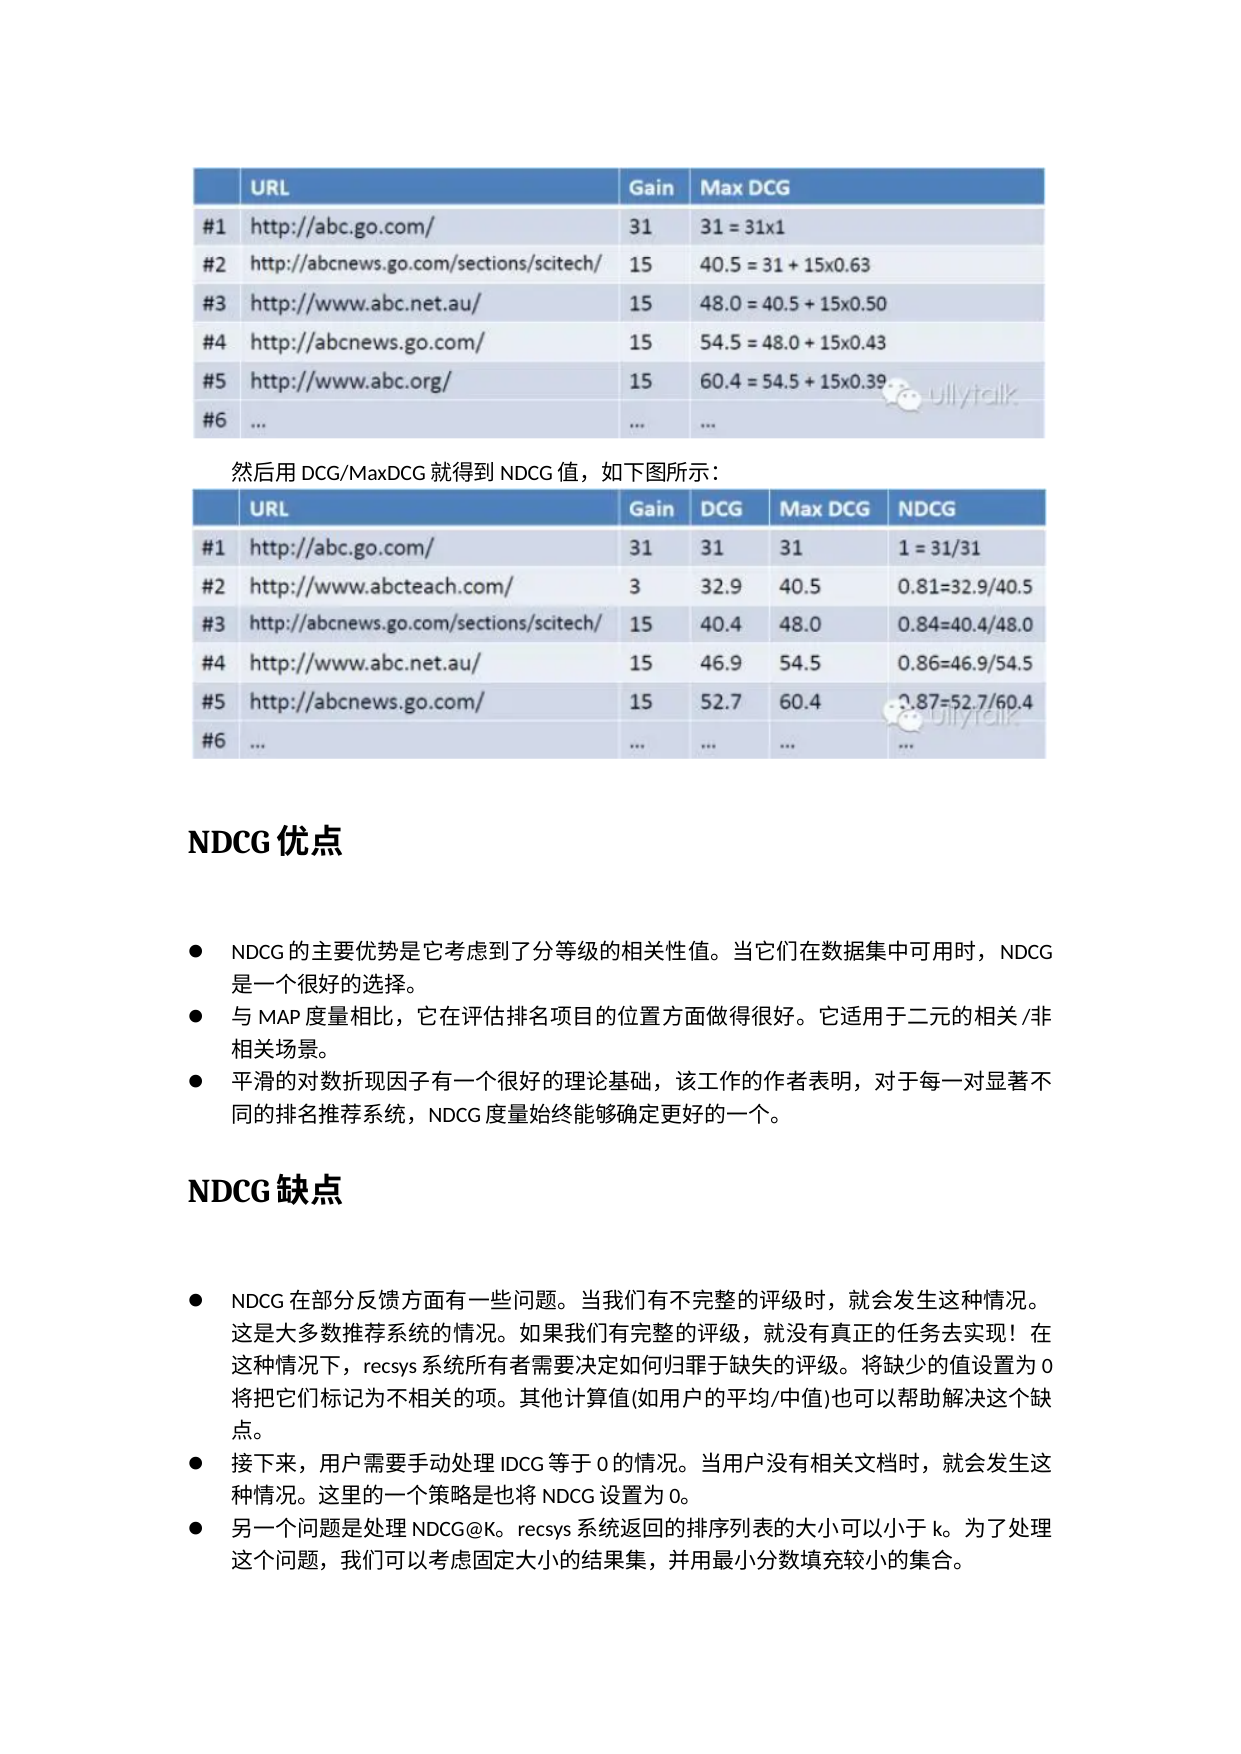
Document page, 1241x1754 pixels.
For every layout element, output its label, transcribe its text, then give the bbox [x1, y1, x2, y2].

list 平滑的对数折现因子有一个很好的理论基础，该工作的作者表明，对于每一对显著不同的排名推荐系统，NDCG度量始终能够确定更好的一个。 [187, 1064, 1053, 1129]
subtitle NDCG优点 [187, 807, 1053, 872]
list 另一个问题是处理NDCG@K。recsys系统返回的排序列表的大小可以小于k。为了处理这个问题，我们可以考虑固定大小的结果集，并用最小分数填充较小的集合。 [187, 1511, 1053, 1576]
text 然后用DCG/MaxDCG就得到NDCG值，如下图所示： [187, 454, 1053, 487]
picture [187, 487, 1053, 764]
picture [187, 162, 1053, 446]
list 接下来，用户需要手动处理IDCG等于0的情况。当用户没有相关文档时，就会发生这种情况。这里的一个策略是也将NDCG设置为0。 [187, 1446, 1053, 1511]
list 与MAP度量相比，它在评估排名项目的位置方面做得很好。它适用于二元的相关/非相关场景。 [187, 999, 1053, 1064]
list NDCG在部分反馈方面有一些问题。当我们有不完整的评级时，就会发生这种情况。这是大多数推荐系统的情况。如果我们有完整的评级，就没有真正的任务去实现！在这种情况下，recsys系统所有者需要决定如何归罪于缺失的评级。将缺少的值设置为0将把它们标记为不相关的项。其他计算值(如用户的平均/中值)也可以帮助解决这个缺点。 [187, 1283, 1053, 1446]
subtitle NDCG缺点 [187, 1156, 1053, 1221]
list NDCG的主要优势是它考虑到了分等级的相关性值。当它们在数据集中可用时，NDCG是一个很好的选择。 [187, 934, 1053, 999]
